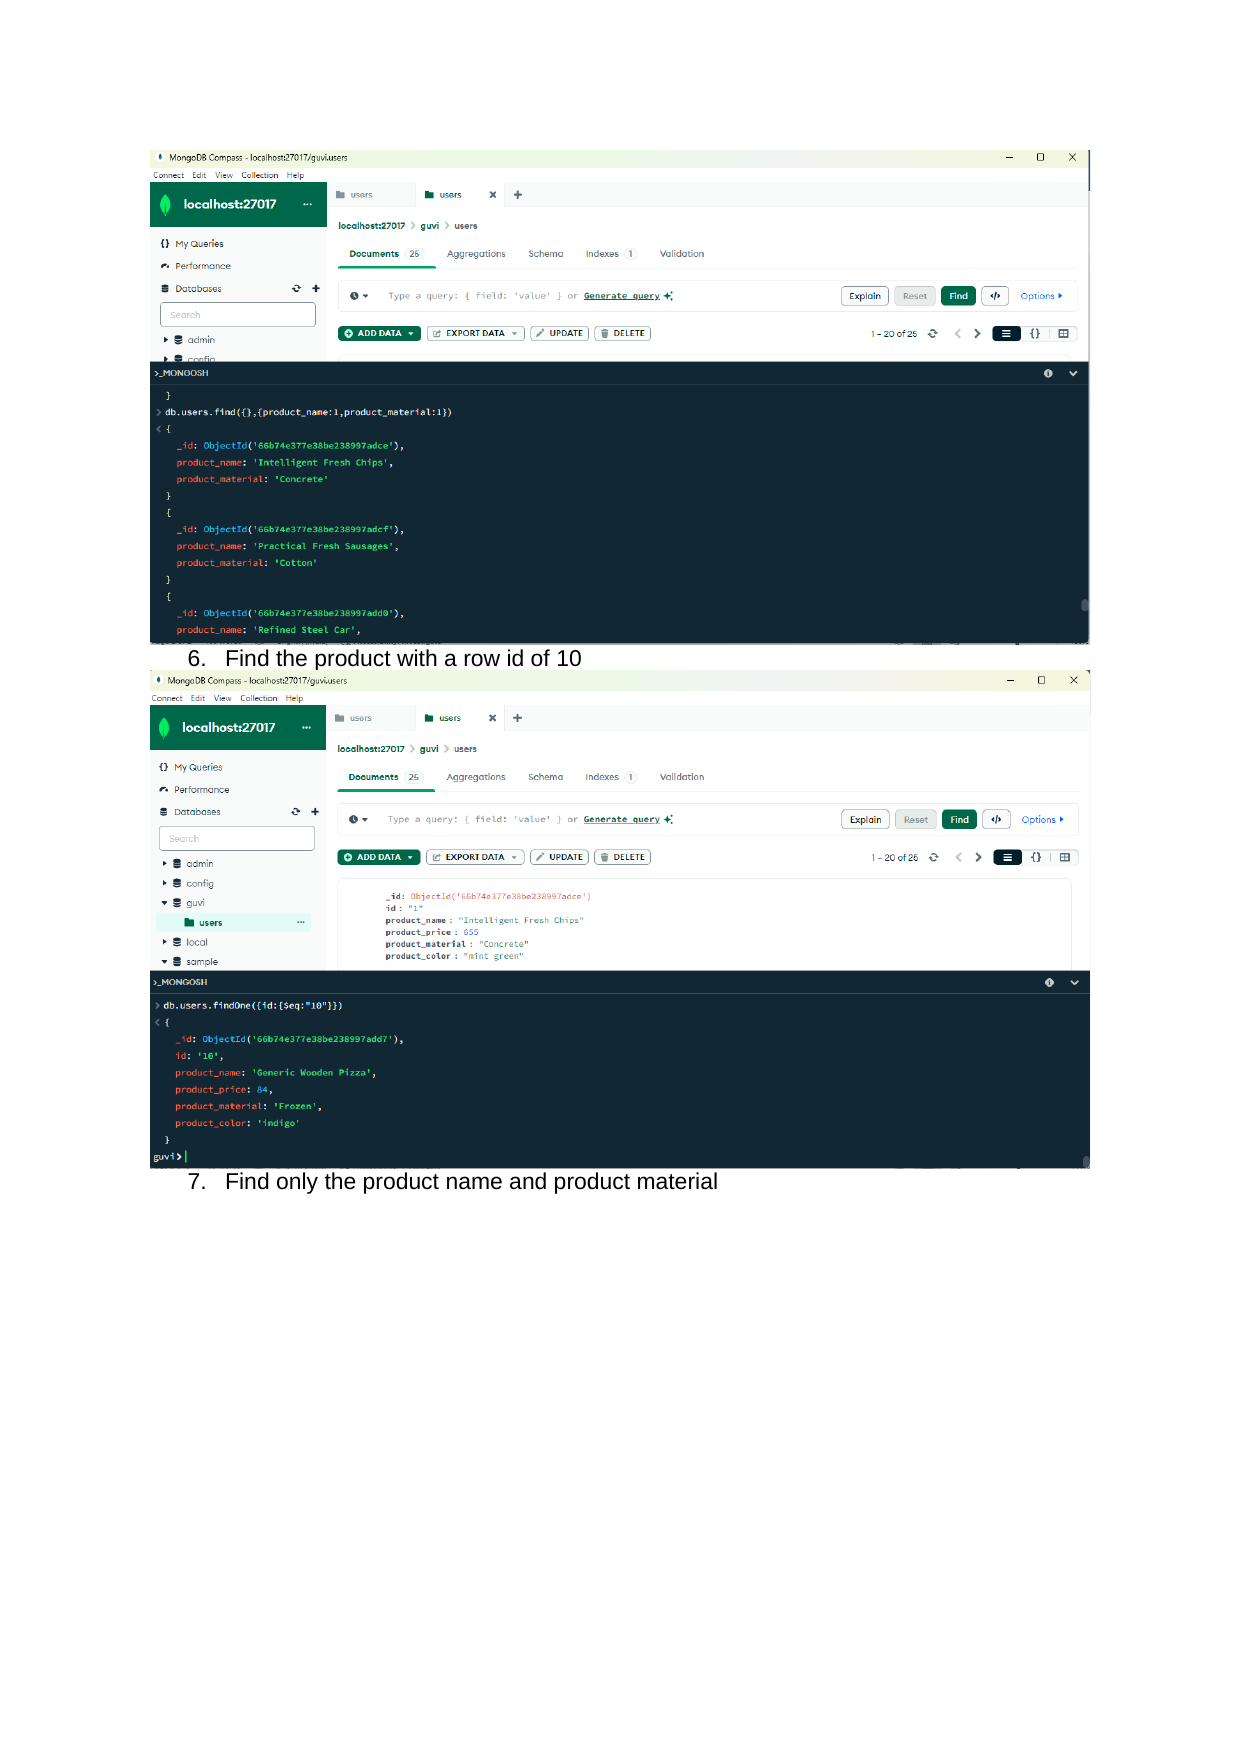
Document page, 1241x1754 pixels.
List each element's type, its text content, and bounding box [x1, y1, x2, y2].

picture [150, 150, 1091, 645]
list Find only the product name and product material [187, 1169, 1090, 1194]
picture [150, 670, 1091, 1169]
list Find the product with a row id of 10 [187, 645, 1090, 670]
